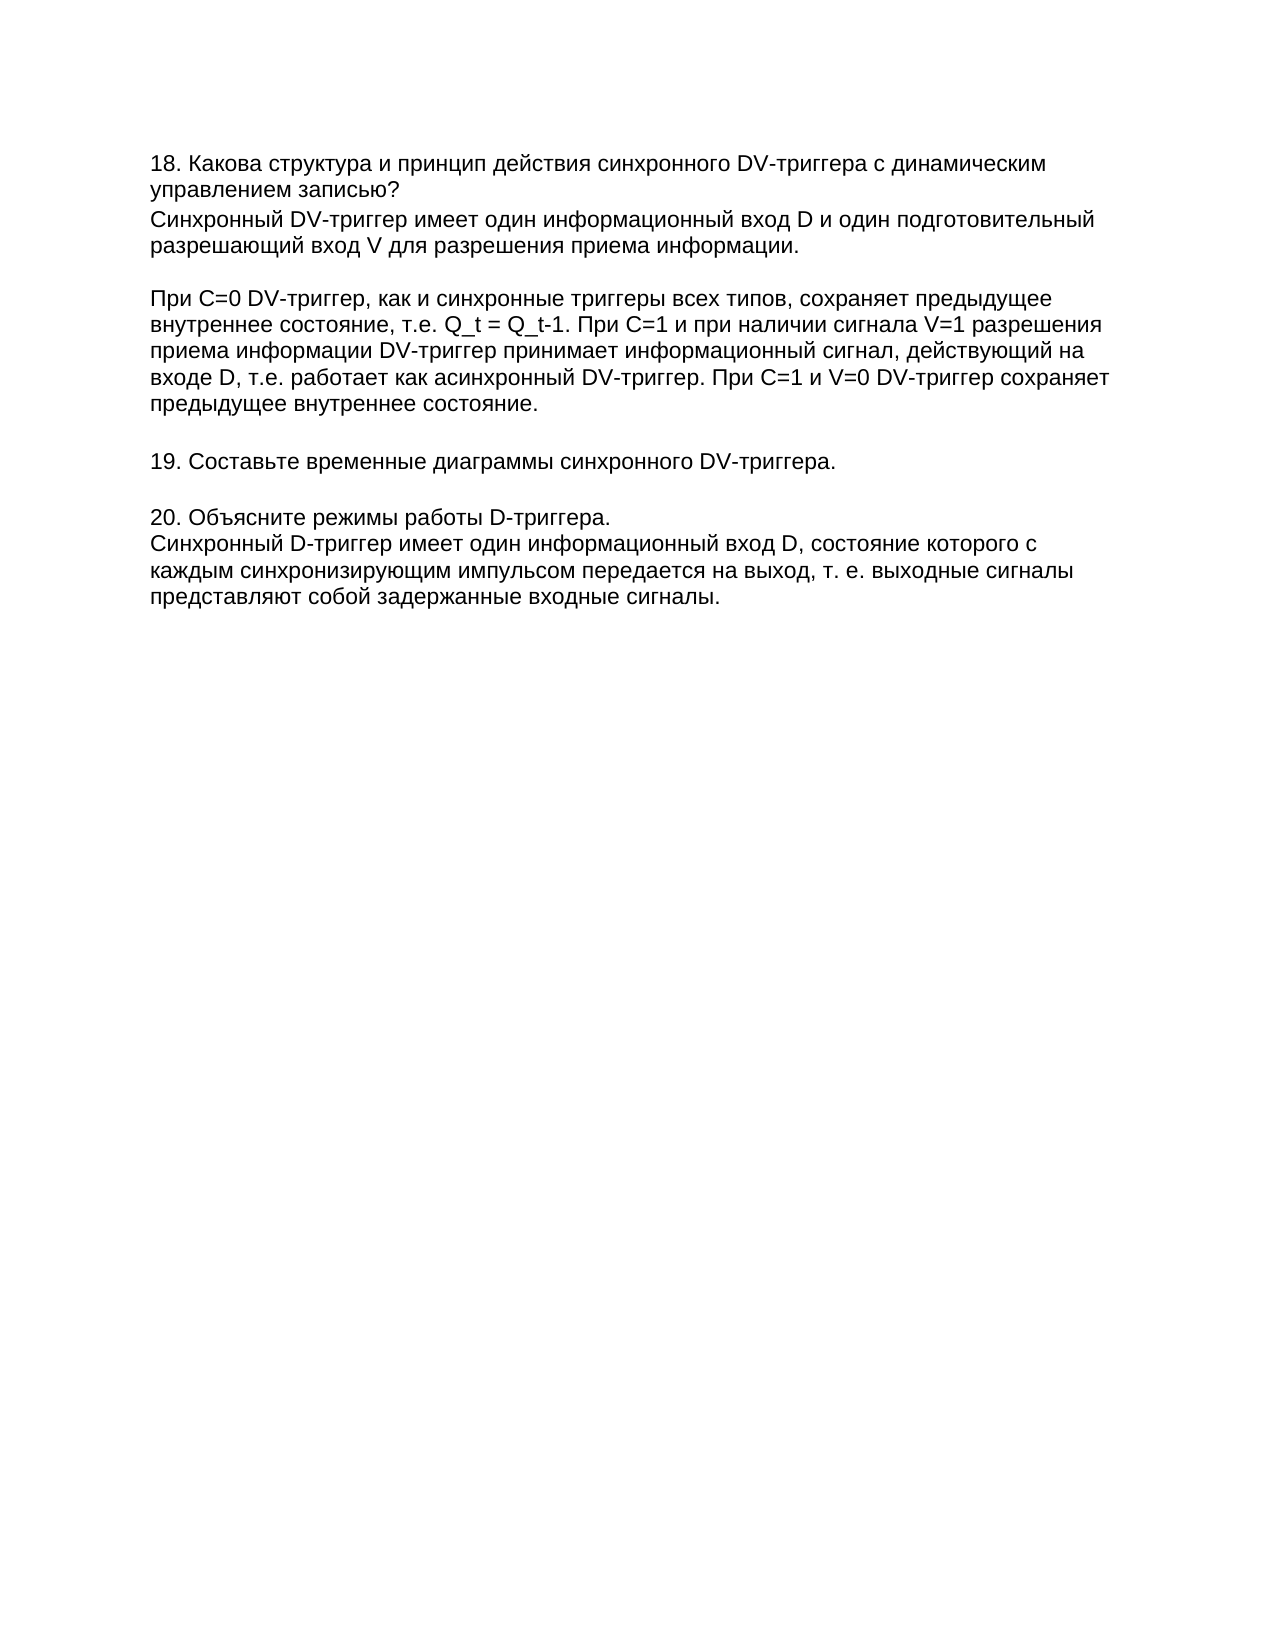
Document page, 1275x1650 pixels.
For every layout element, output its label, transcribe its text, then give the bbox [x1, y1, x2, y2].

text 20. Объясните режимы работы D-триггера. [150, 504, 1125, 530]
text Синхронный DV-триггер имеет один информационный вход D и один подготовительный разрешающий вход V для разрешения приема информации. [150, 206, 1125, 258]
text При С=0 DV-триггер, как и синхронные триггеры всех типов, сохраняет предыдущее внутреннее состояние, т.е. Q_t = Q_t-1. При С=1 и при наличии сигнала V=1 разрешения приема информации DV-триггер принимает информационный сигнал, действующий на входе D, т.е. работает как асинхронный DV-триггер. При С=1 и V=0 DV-триггер сохраняет предыдущее внутреннее состояние. [150, 284, 1125, 416]
text 19. Составьте временные диаграммы синхронного DV-триггера. [150, 448, 1125, 475]
text Синхронный D-триггер имеет один информационный вход D, состояние которого с каждым синхронизирующим импульсом передается на выход, т. е. выходные сигналы представляют собой задержанные входные сигналы. [150, 530, 1125, 609]
text 18. Какова структура и принцип действия синхронного DV-триггера с динамическим управлением записью? [150, 150, 1125, 203]
